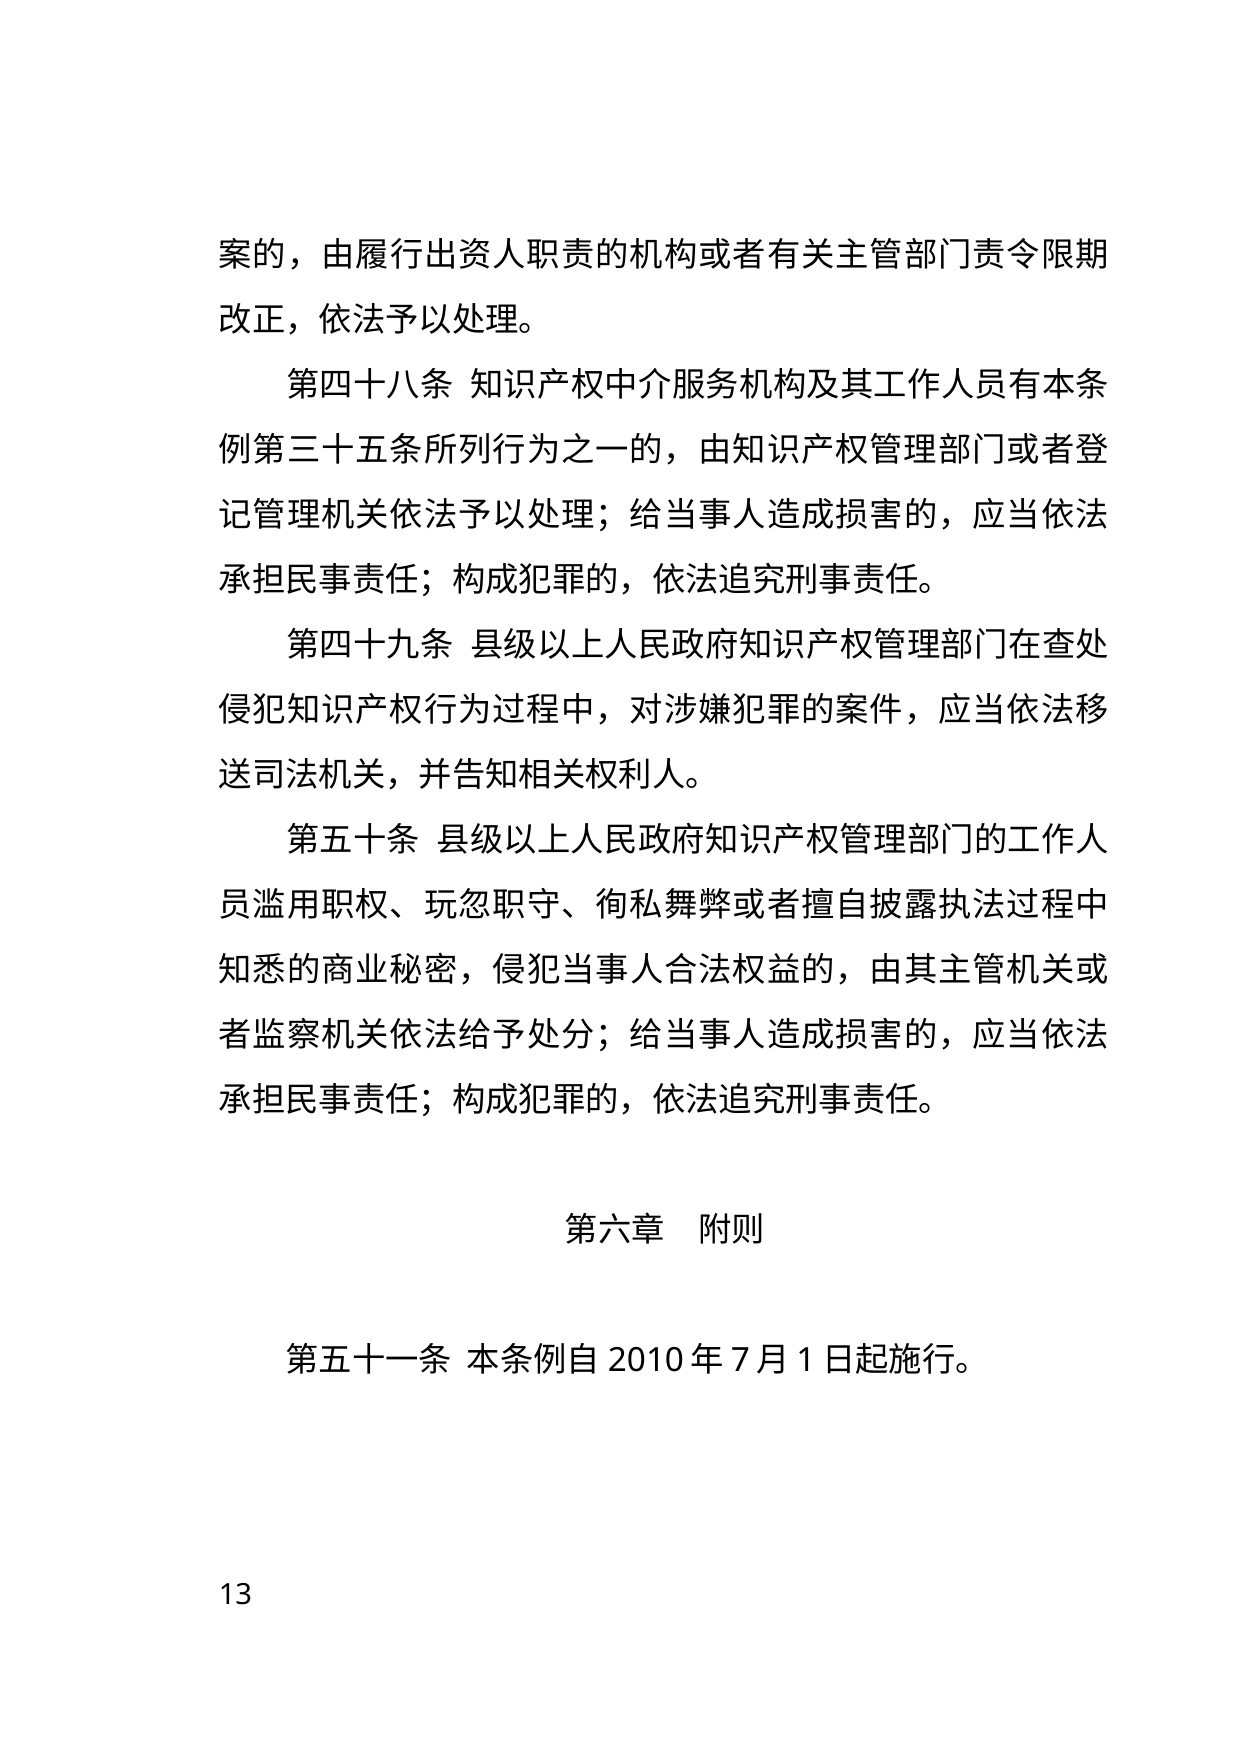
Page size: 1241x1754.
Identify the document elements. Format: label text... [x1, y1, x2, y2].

text 第五十条 县级以上人民政府知识产权管理部门的工作人员滥用职权、玩忽职守、徇私舞弊或者擅自披露执法过程中知悉的商业秘密，侵犯当事人合法权益的，由其主管机关或者监察机关依法给予处分；给当事人造成损害的，应当依法承担民事责任；构成犯罪的，依法追究刑事责任。 [218, 804, 1110, 1129]
text 第四十九条 县级以上人民政府知识产权管理部门在查处侵犯知识产权行为过程中，对涉嫌犯罪的案件，应当依法移送司法机关，并告知相关权利人。 [218, 609, 1110, 804]
text 第六章 附则 [218, 1194, 1110, 1259]
text 第五十一条 本条例自 2010年7月1日起施行。 [218, 1324, 1110, 1389]
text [218, 219, 1110, 349]
text 第四十八条 知识产权中介服务机构及其工作人员有本条例第三十五条所列行为之一的，由知识产权管理部门或者登记管理机关依法予以处理；给当事人造成损害的，应当依法承担民事责任；构成犯罪的，依法追究刑事责任。 [218, 349, 1110, 609]
